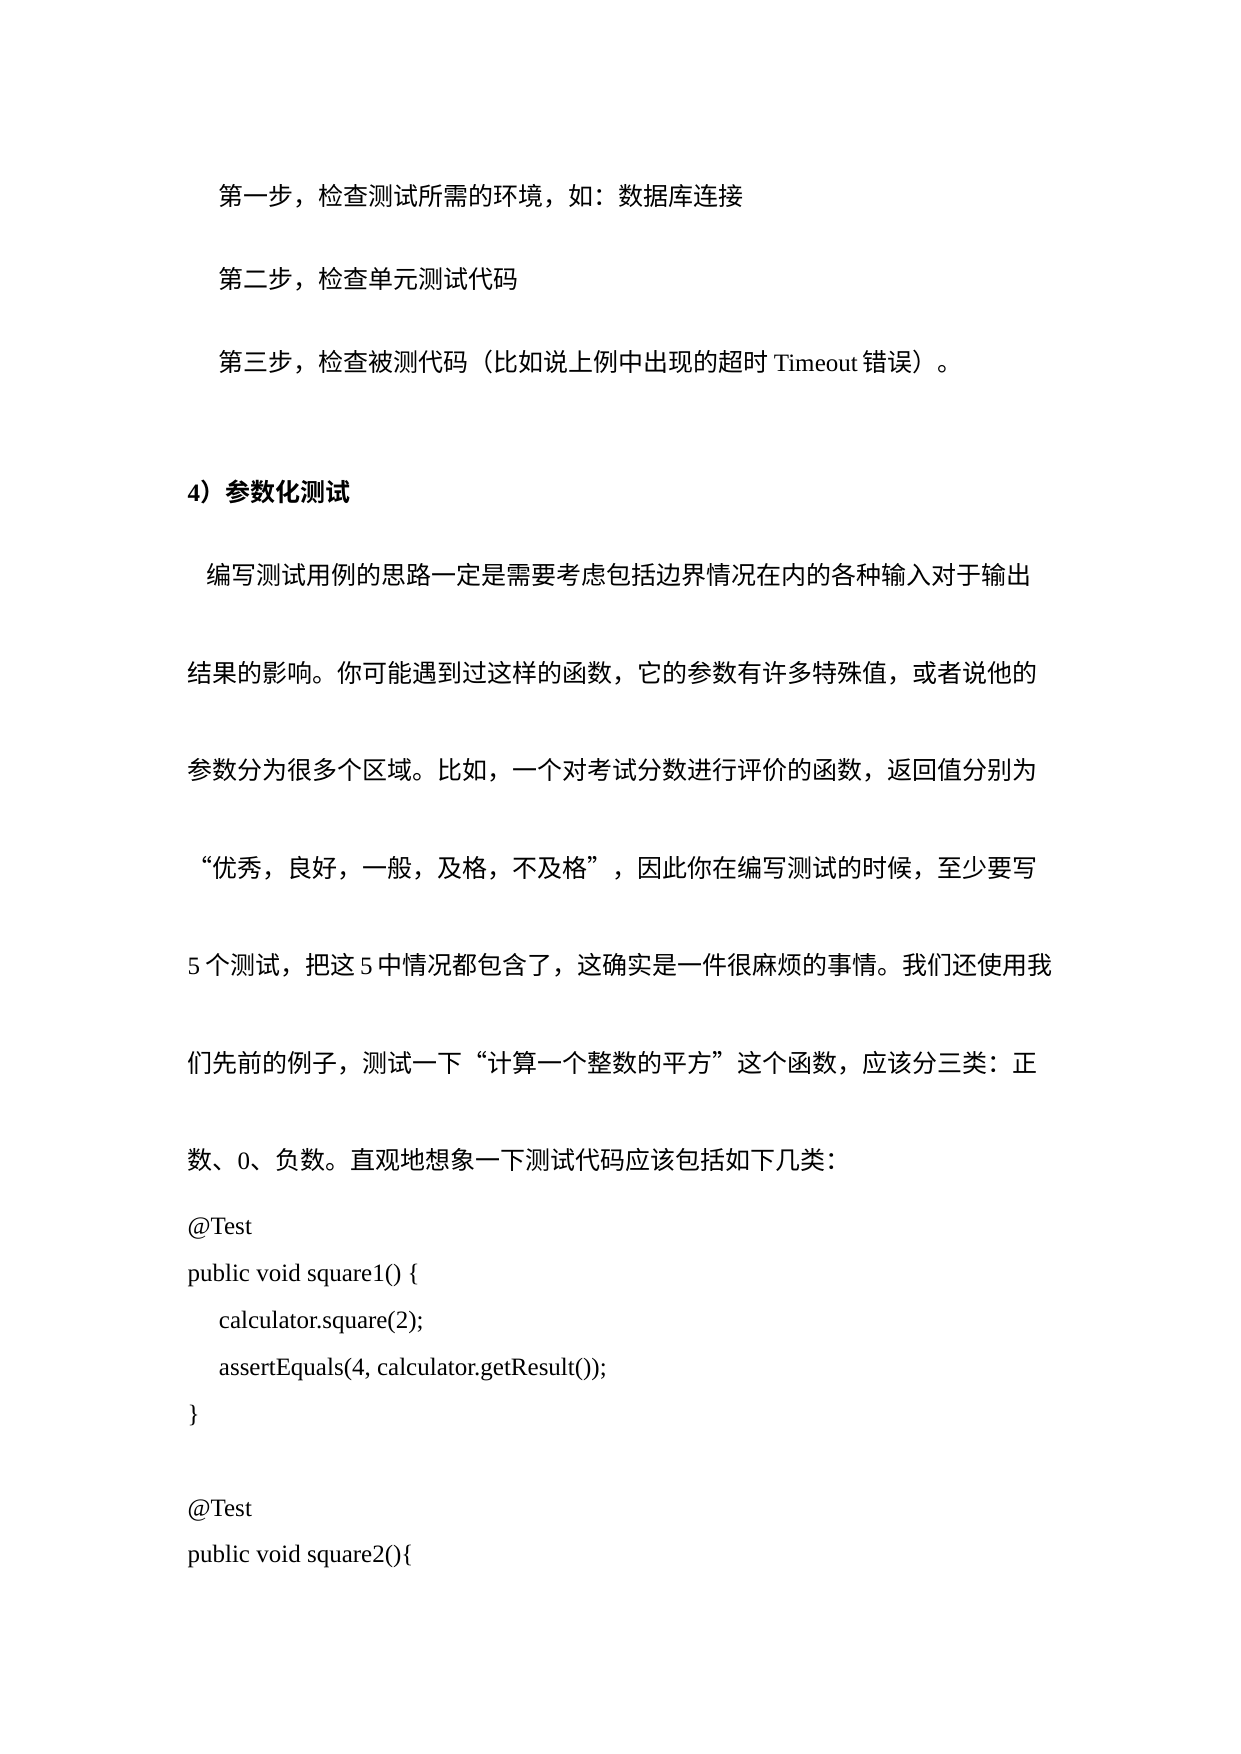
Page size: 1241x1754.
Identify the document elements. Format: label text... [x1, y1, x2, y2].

text public void square2(){ [187, 1538, 1053, 1570]
text 第三步，检查被测代码（比如说上例中出现的超时Timeout错误）。 [187, 328, 1053, 393]
text 第一步，检查测试所需的环境，如：数据库连接 [187, 162, 1053, 227]
text 编写测试用例的思路一定是需要考虑包括边界情况在内的各种输入对于输出结果的影响。你可能遇到过这样的函数，它的参数有许多特殊值，或者说他的参数分为很多个区域。比如，一个对考试分数进行评价的函数，返回值分别为“优秀，良好，一般，及格，不及格”，因此你在编写测试的时候，至少要写5个测试，把这5中情况都包含了，这确实是一件很麻烦的事情。我们还使用我们先前的例子，测试一下“计算一个整数的平方”这个函数，应该分三类：正数、0、负数。直观地想象一下测试代码应该包括如下几类： [187, 541, 1053, 1191]
text 第二步，检查单元测试代码 [187, 245, 1053, 310]
text calculator.square(2); [187, 1303, 1053, 1336]
text 4）参数化测试 [187, 458, 1053, 523]
text @Test [187, 1209, 1053, 1242]
text @Test [187, 1491, 1053, 1523]
text assertEquals(4, calculator.getResult()); [187, 1350, 1053, 1383]
text } [187, 1397, 1053, 1429]
text public void square1() { [187, 1256, 1053, 1289]
